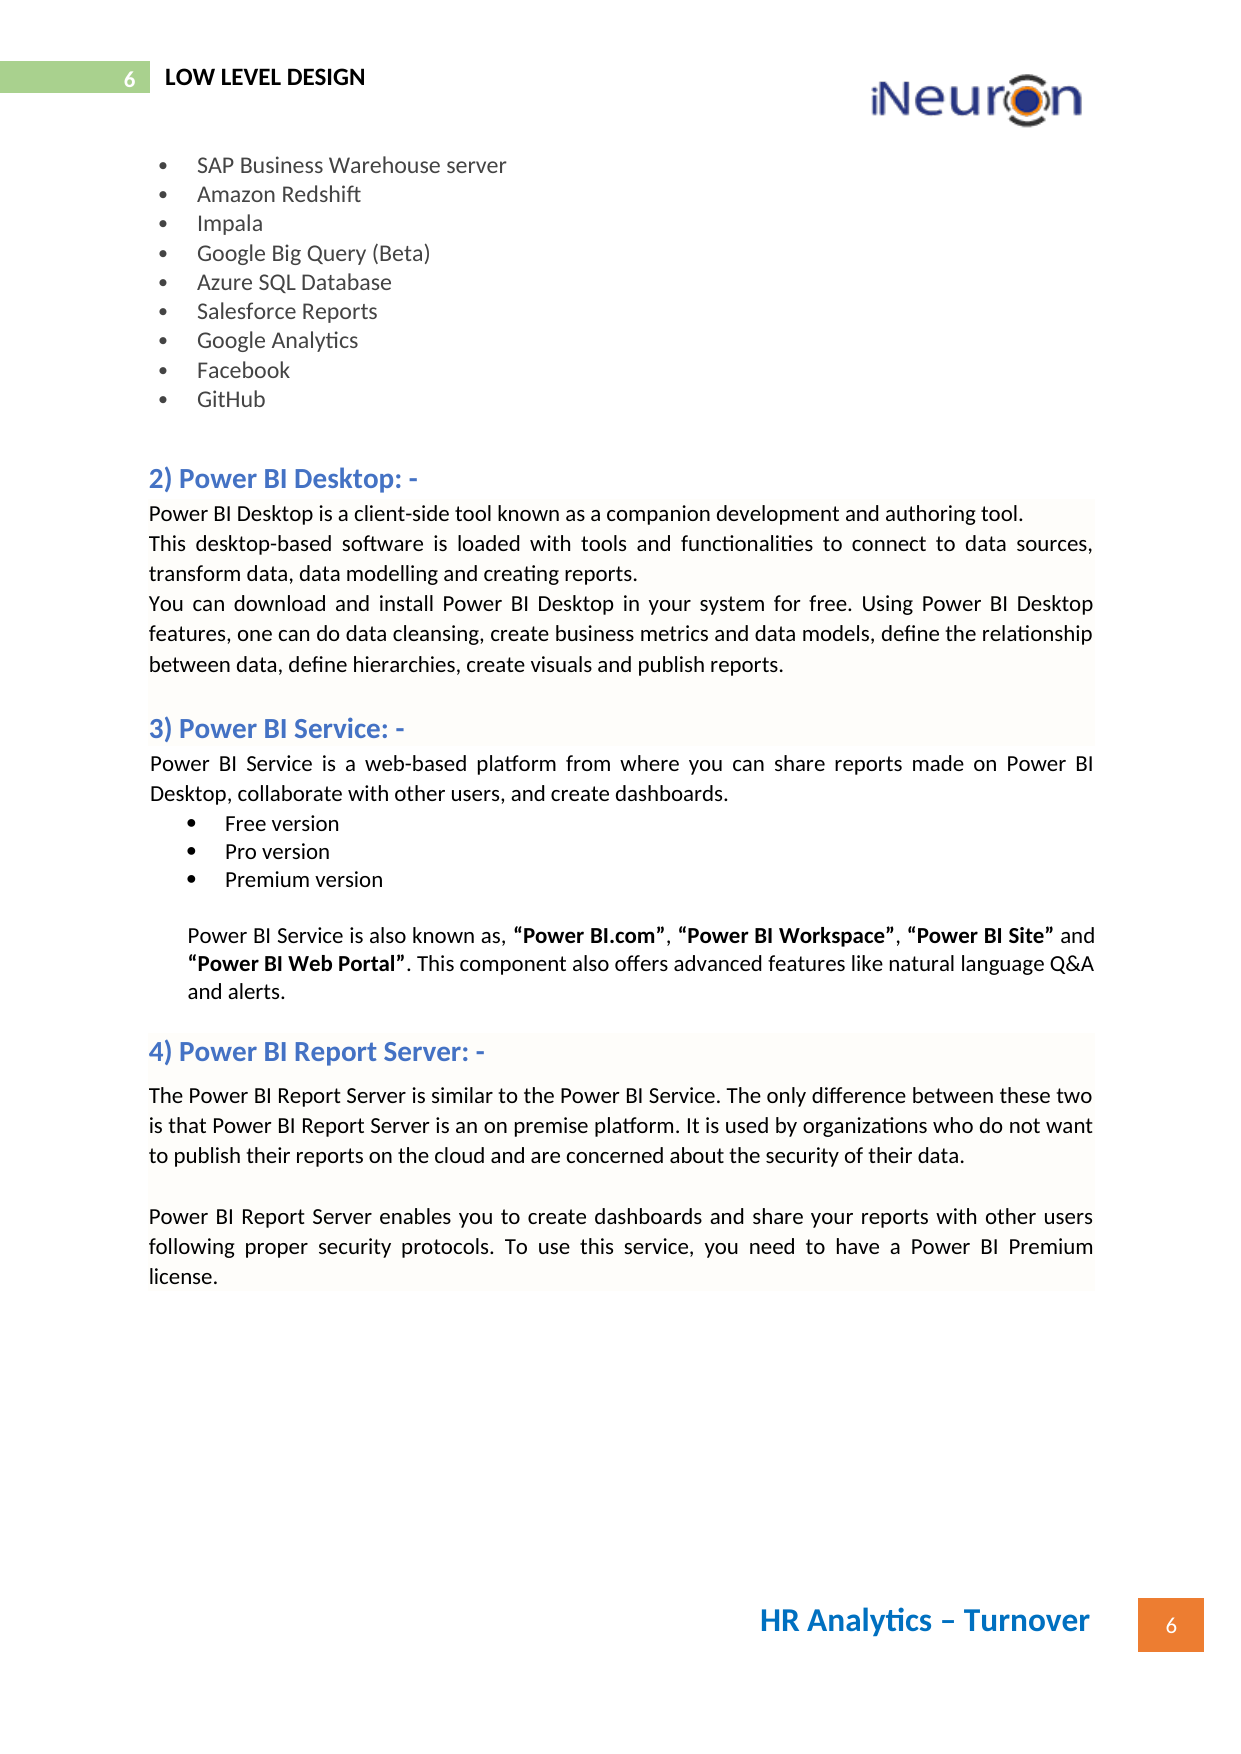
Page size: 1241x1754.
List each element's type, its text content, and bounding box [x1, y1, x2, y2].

picture [870, 73, 1085, 129]
subtitle 2) Power BI Desktop: - [148, 460, 1095, 496]
text Power BI Report Server enables you to create dashboards and share your reports with other users following proper security protocols. To use this service, you need to have a Power BI Premium license. [148, 1202, 1095, 1291]
list Azure SQL Database [159, 267, 1095, 296]
subtitle 3) Power BI Service: - [148, 710, 1095, 746]
list GitHub [159, 384, 1095, 413]
list Pro version [187, 837, 1095, 865]
list Google Big Query (Beta) [159, 238, 1095, 267]
text Power BI Desktop is a client-side tool known as a companion development and authoring tool. [148, 499, 1095, 527]
list Premium version [187, 865, 1095, 893]
text Power BI Service is a web-based platform from where you can share reports made on Power BI Desktop, collaborate with other users, and create dashboards. [150, 749, 1095, 807]
subtitle 4) Power BI Report Server: - [148, 1033, 1095, 1069]
list SAP Business Warehouse server [159, 150, 1095, 179]
list Free version [187, 809, 1095, 837]
list Impala [159, 208, 1095, 238]
list Salesforce Reports [159, 296, 1095, 326]
text Power BI Service is also known as, “Power BI.com”, “Power BI Workspace”, “Power BI Site” and “Power BI Web Portal”. This component also offers advanced features like natural language Q&A and alerts. [187, 921, 1095, 1005]
text This desktop-based software is loaded with tools and functionalities to connect to data sources, transform data, data modelling and creating reports. [148, 529, 1095, 587]
text You can download and install Power BI Desktop in your system for free. Using Power BI Desktop features, one can do data cleansing, create business metrics and data models, define the relationship between data, define hierarchies, create visuals and publish reports. [148, 589, 1095, 678]
list Google Analytics [159, 326, 1095, 355]
text The Power BI Report Server is similar to the Power BI Service. The only difference between these two is that Power BI Report Server is an on premise platform. It is used by organizations who do not want to publish their reports on the cloud and are concerned about the security of their data. [148, 1081, 1095, 1170]
list Facebook [159, 355, 1095, 384]
list Amazon Redshift [159, 179, 1095, 208]
